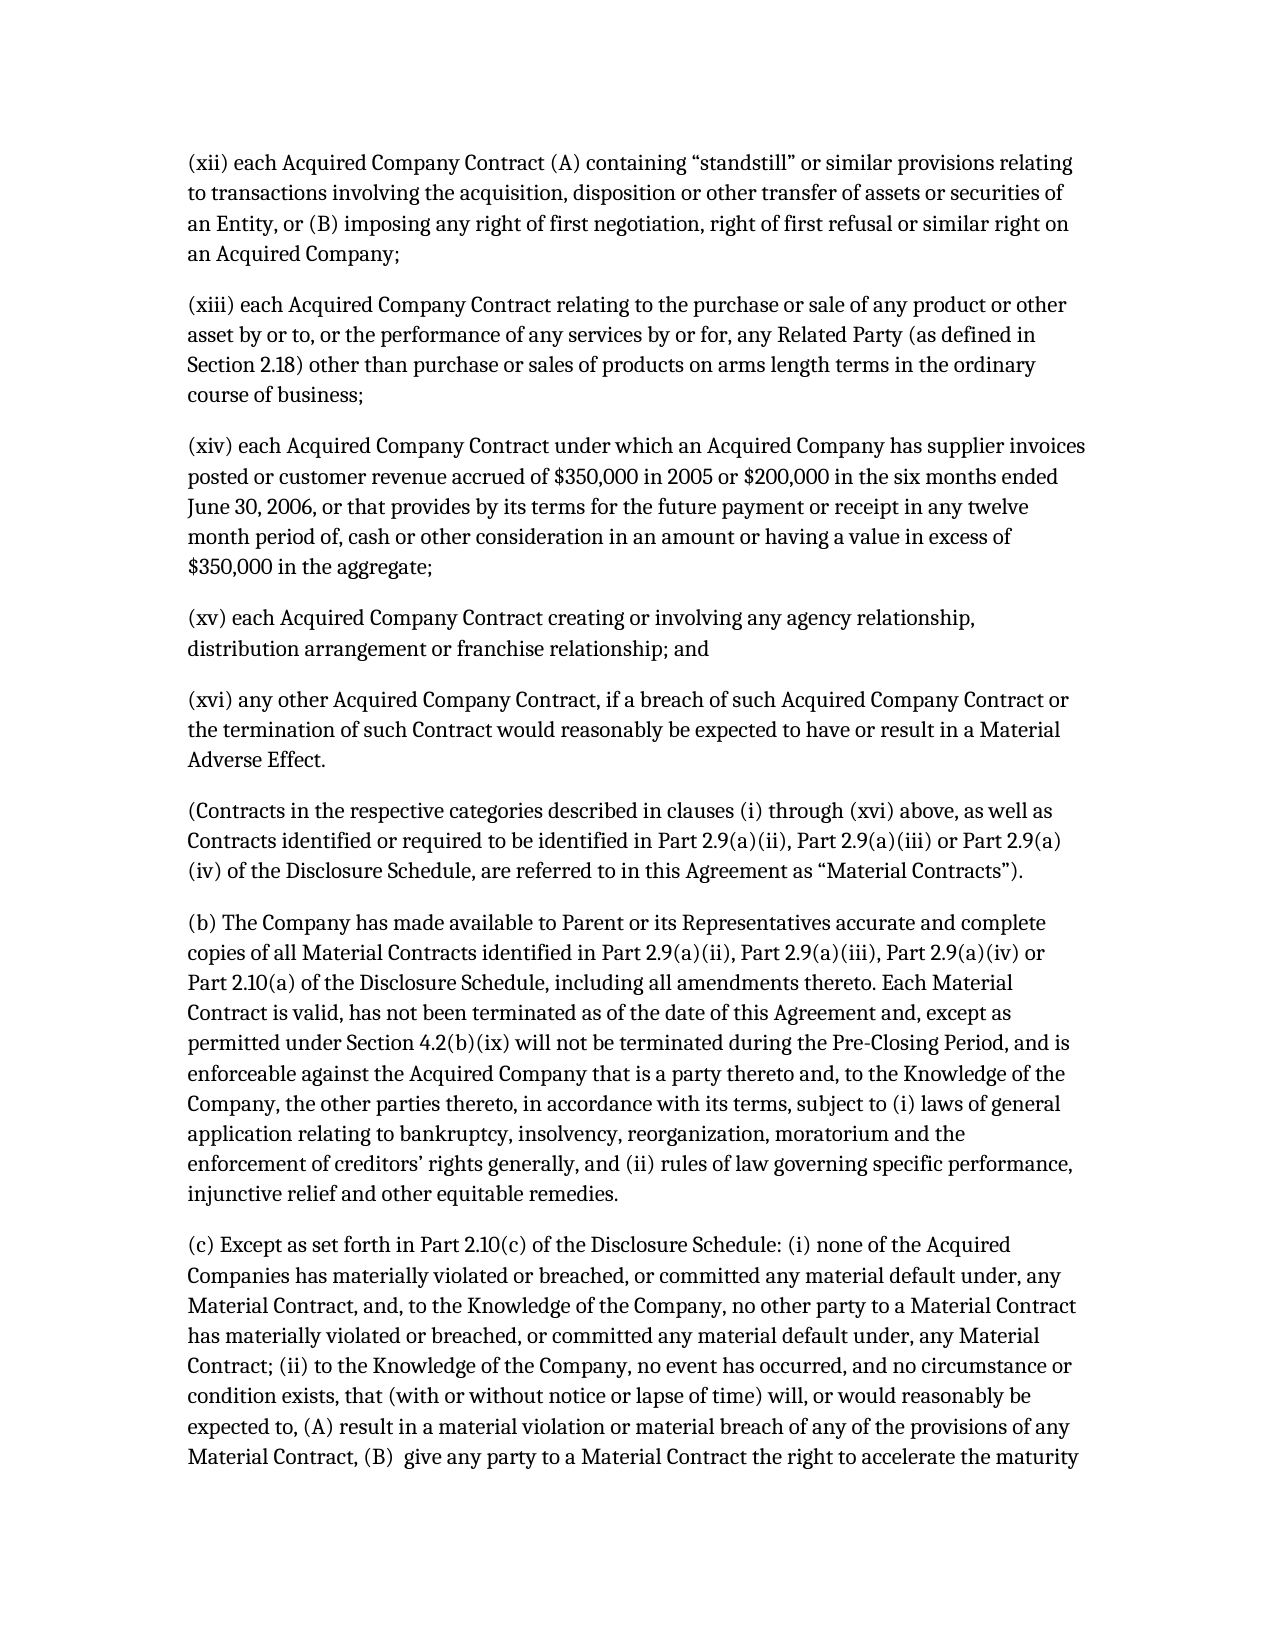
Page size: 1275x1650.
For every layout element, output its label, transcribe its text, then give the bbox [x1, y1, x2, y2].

text (xv) each Acquired Company Contract creating or involving any agency relationship, distribution arrangement or franchise relationship; and [187, 605, 1087, 662]
text (b) The Company has made available to Parent or its Representatives accurate and complete copies of all Material Contracts identified in Part 2.9(a)(ii), Part 2.9(a)(iii), Part 2.9(a)(iv) or Part 2.10(a) of the Disclosure Schedule, including all amendments thereto. Each Material Contract is valid, has not been terminated as of the date of this Agreement and, except as permitted under Section 4.2(b)(ix) will not be terminated during the Pre-Closing Period, and is enforceable against the Acquired Company that is a party thereto and, to the Knowledge of the Company, the other parties thereto, in accordance with its terms, subject to (i) laws of general application relating to bankruptcy, insolvency, reorganization, moratorium and the enforcement of creditors’ rights generally, and (ii) rules of law governing specific performance, injunctive relief and other equitable remedies. [187, 909, 1087, 1208]
text (Contracts in the respective categories described in clauses (i) through (xvi) above, as well as Contracts identified or required to be identified in Part 2.9(a)(ii), Part 2.9(a)(iii) or Part 2.9(a)(iv) of the Disclosure Schedule, are referred to in this Agreement as “Material Contracts”). [187, 798, 1087, 885]
text (xvi) any other Acquired Company Contract, if a breach of such Acquired Company Contract or the termination of such Contract would reasonably be expected to have or result in a Material Adverse Effect. [187, 686, 1087, 773]
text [187, 1232, 1087, 1470]
text (xii) each Acquired Company Contract (A) containing “standstill” or similar provisions relating to transactions involving the acquisition, disposition or other transfer of assets or securities of an Entity, or (B) imposing any right of first negotiation, right of first refusal or similar right on an Acquired Company; [187, 150, 1087, 267]
text (xiv) each Acquired Company Contract under which an Acquired Company has supplier invoices posted or customer revenue accrued of $350,000 in 2005 or $200,000 in the six months ended June 30, 2006, or that provides by its terms for the future payment or receipt in any twelve month period of, cash or other consideration in an amount or having a value in excess of $350,000 in the aggregate; [187, 433, 1087, 581]
text (xiii) each Acquired Company Contract relating to the purchase or sale of any product or other asset by or to, or the performance of any services by or for, any Related Party (as defined in Section 2.18) other than purchase or sales of products on arms length terms in the ordinary course of business; [187, 292, 1087, 409]
